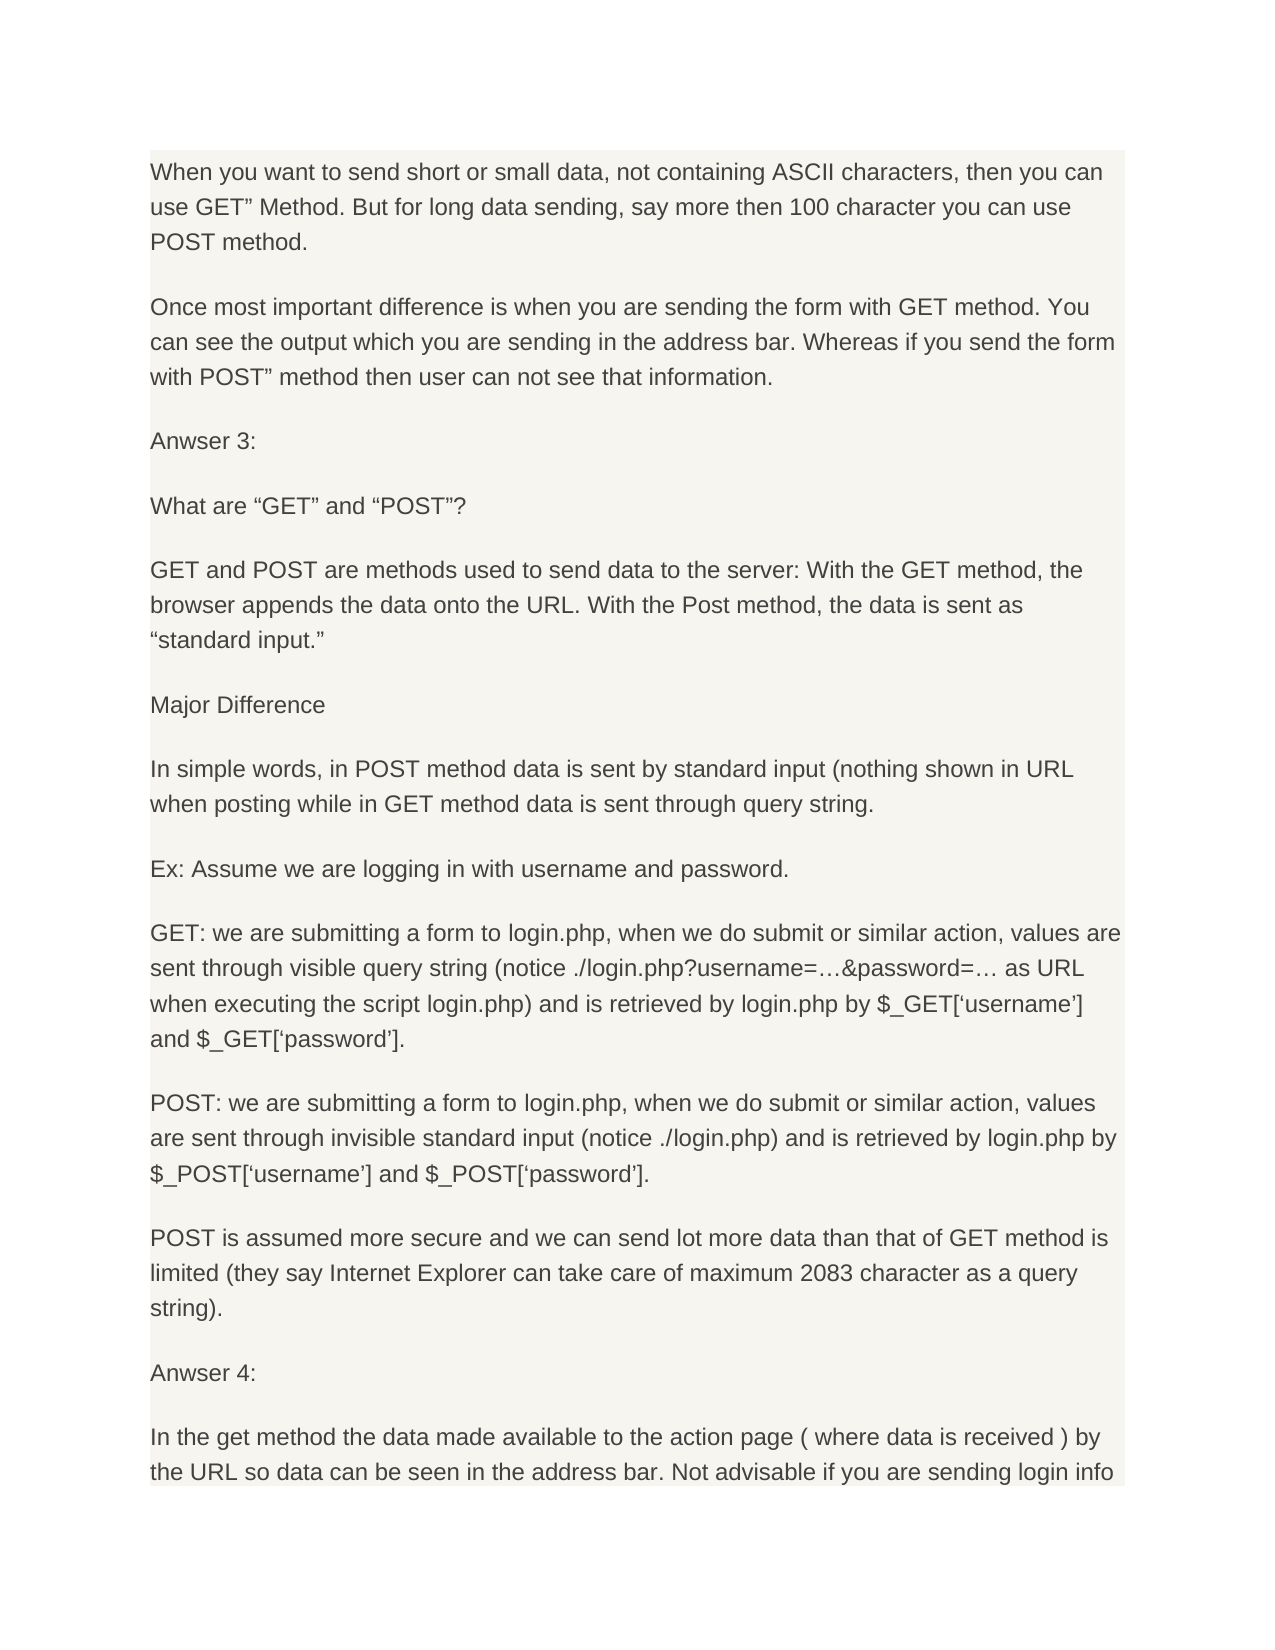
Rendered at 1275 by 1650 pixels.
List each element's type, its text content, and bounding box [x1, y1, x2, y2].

text POST is assumed more secure and we can send lot more data than that of GET method is limited (they say Internet Explorer can take care of maximum 2083 character as a query string). [150, 1216, 1125, 1322]
text Ex: Assume we are logging in with username and password. [150, 847, 1125, 882]
text GET: we are submitting a form to login.php, when we do submit or similar action, values are sent through visible query string (notice ./login.php?username=…&password=… as URL when executing the script login.php) and is retrieved by login.php by $_GET[‘username’] and $_GET[‘password’]. [150, 911, 1125, 1052]
text In simple words, in POST method data is sent by standard input (nothing shown in URL when posting while in GET method data is sent through query string. [150, 747, 1125, 818]
text When you want to send short or small data, not containing ASCII characters, then you can use GET” Method. But for long data sending, say more then 100 character you can use POST method. [150, 150, 1125, 256]
text Anwser 3: [150, 419, 1125, 455]
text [150, 1415, 1125, 1486]
text Once most important difference is when you are sending the form with GET method. You can see the output which you are sending in the address bar. Whereas if you send the form with POST” method then user can not see that information. [150, 285, 1125, 390]
text Anwser 4: [150, 1351, 1125, 1386]
text What are “GET” and “POST”? [150, 484, 1125, 519]
text Major Difference [150, 683, 1125, 718]
text POST: we are submitting a form to login.php, when we do submit or similar action, values are sent through invisible standard input (notice ./login.php) and is retrieved by login.php by $_POST[‘username’] and $_POST[‘password’]. [150, 1081, 1125, 1187]
text GET and POST are methods used to send data to the server: With the GET method, the browser appends the data onto the URL. With the Post method, the data is sent as “standard input.” [150, 548, 1125, 654]
